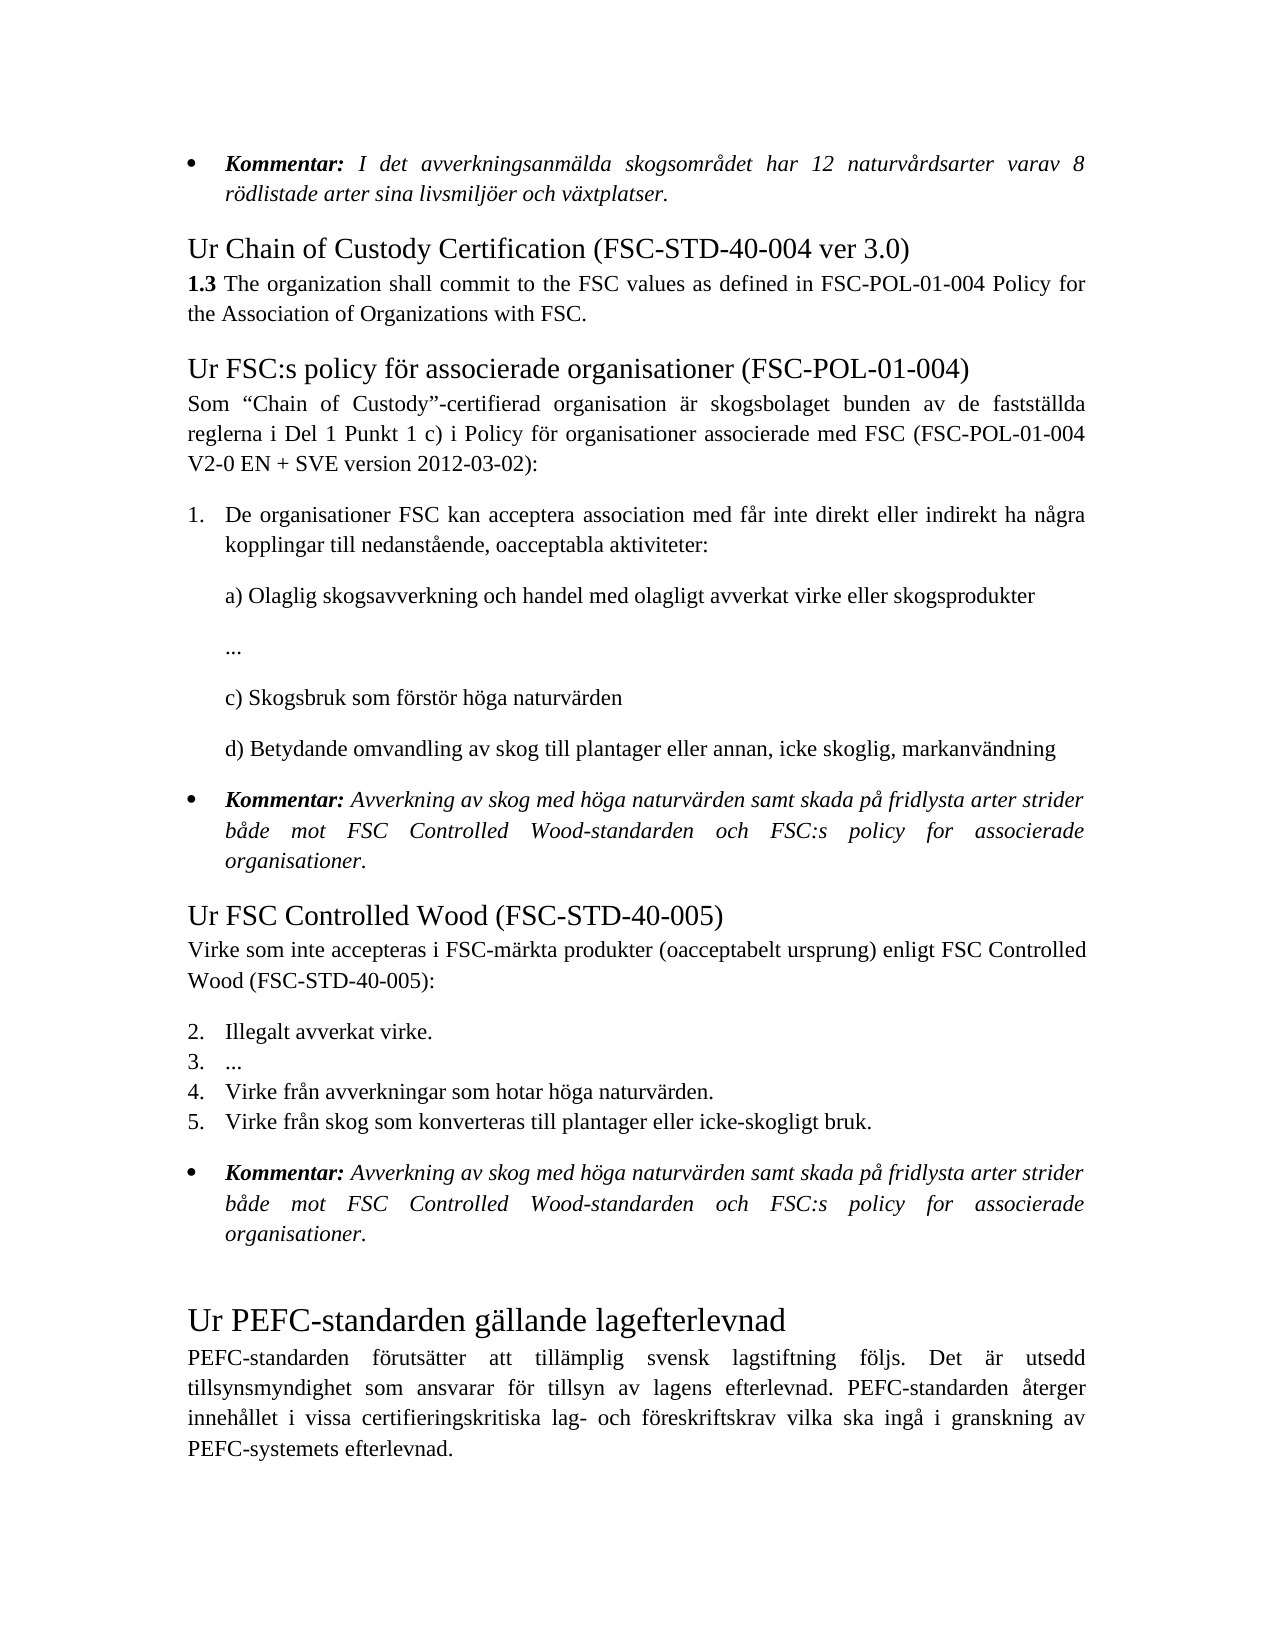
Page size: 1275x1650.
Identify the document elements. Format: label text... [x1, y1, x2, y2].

text Som “Chain of Custody”-certifierad organisation är skogsbolaget bunden av de fastställda reglerna i Del 1 Punkt 1 c) i Policy för organisationer associerade med FSC (FSC-POL-01-004 V2-0 EN + SVE version 2012-03-02): [187, 389, 1087, 476]
text c) Skogsbruk som förstör höga naturvärden [225, 684, 1087, 711]
text Virke som inte accepteras i FSC-märkta produkter (oacceptabelt ursprung) enligt FSC Controlled Wood (FSC-STD-40-005): [187, 936, 1087, 993]
subtitle Ur FSC:s policy för associerade organisationer (FSC-POL-01-004) [187, 351, 1087, 384]
text a) Olaglig skogsavverkning och handel med olagligt avverkat virke eller skogsprodukter [225, 582, 1087, 609]
text 1.3 The organization shall commit to the FSC values as defined in FSC-POL-01-004 Policy for the Association of Organizations with FSC. [187, 270, 1087, 326]
list Virke från avverkningar som hotar höga naturvärden. [187, 1078, 1087, 1104]
list ... [187, 1048, 1087, 1074]
text ... [225, 633, 1087, 660]
list Kommentar: I det avverkningsanmälda skogsområdet har 12 naturvårdsarter varav 8 rödlistade arter sina livsmiljöer och växtplatser. [187, 150, 1087, 207]
subtitle Ur FSC Controlled Wood (FSC-STD-40-005) [187, 898, 1087, 931]
list De organisationer FSC kan acceptera association med får inte direkt eller indirekt ha några kopplingar till nedanstående, oacceptabla aktiviteter: [187, 501, 1087, 558]
text d) Betydande omvandling av skog till plantager eller annan, icke skoglig, markanvändning [225, 735, 1087, 762]
subtitle Ur PEFC-standarden gällande lagefterlevnad [187, 1300, 1087, 1338]
list Illegalt avverkat virke. [187, 1018, 1087, 1044]
subtitle Ur Chain of Custody Certification (FSC-STD-40-004 ver 3.0) [187, 231, 1087, 265]
list Virke från skog som konverteras till plantager eller icke-skogligt bruk. [187, 1108, 1087, 1135]
